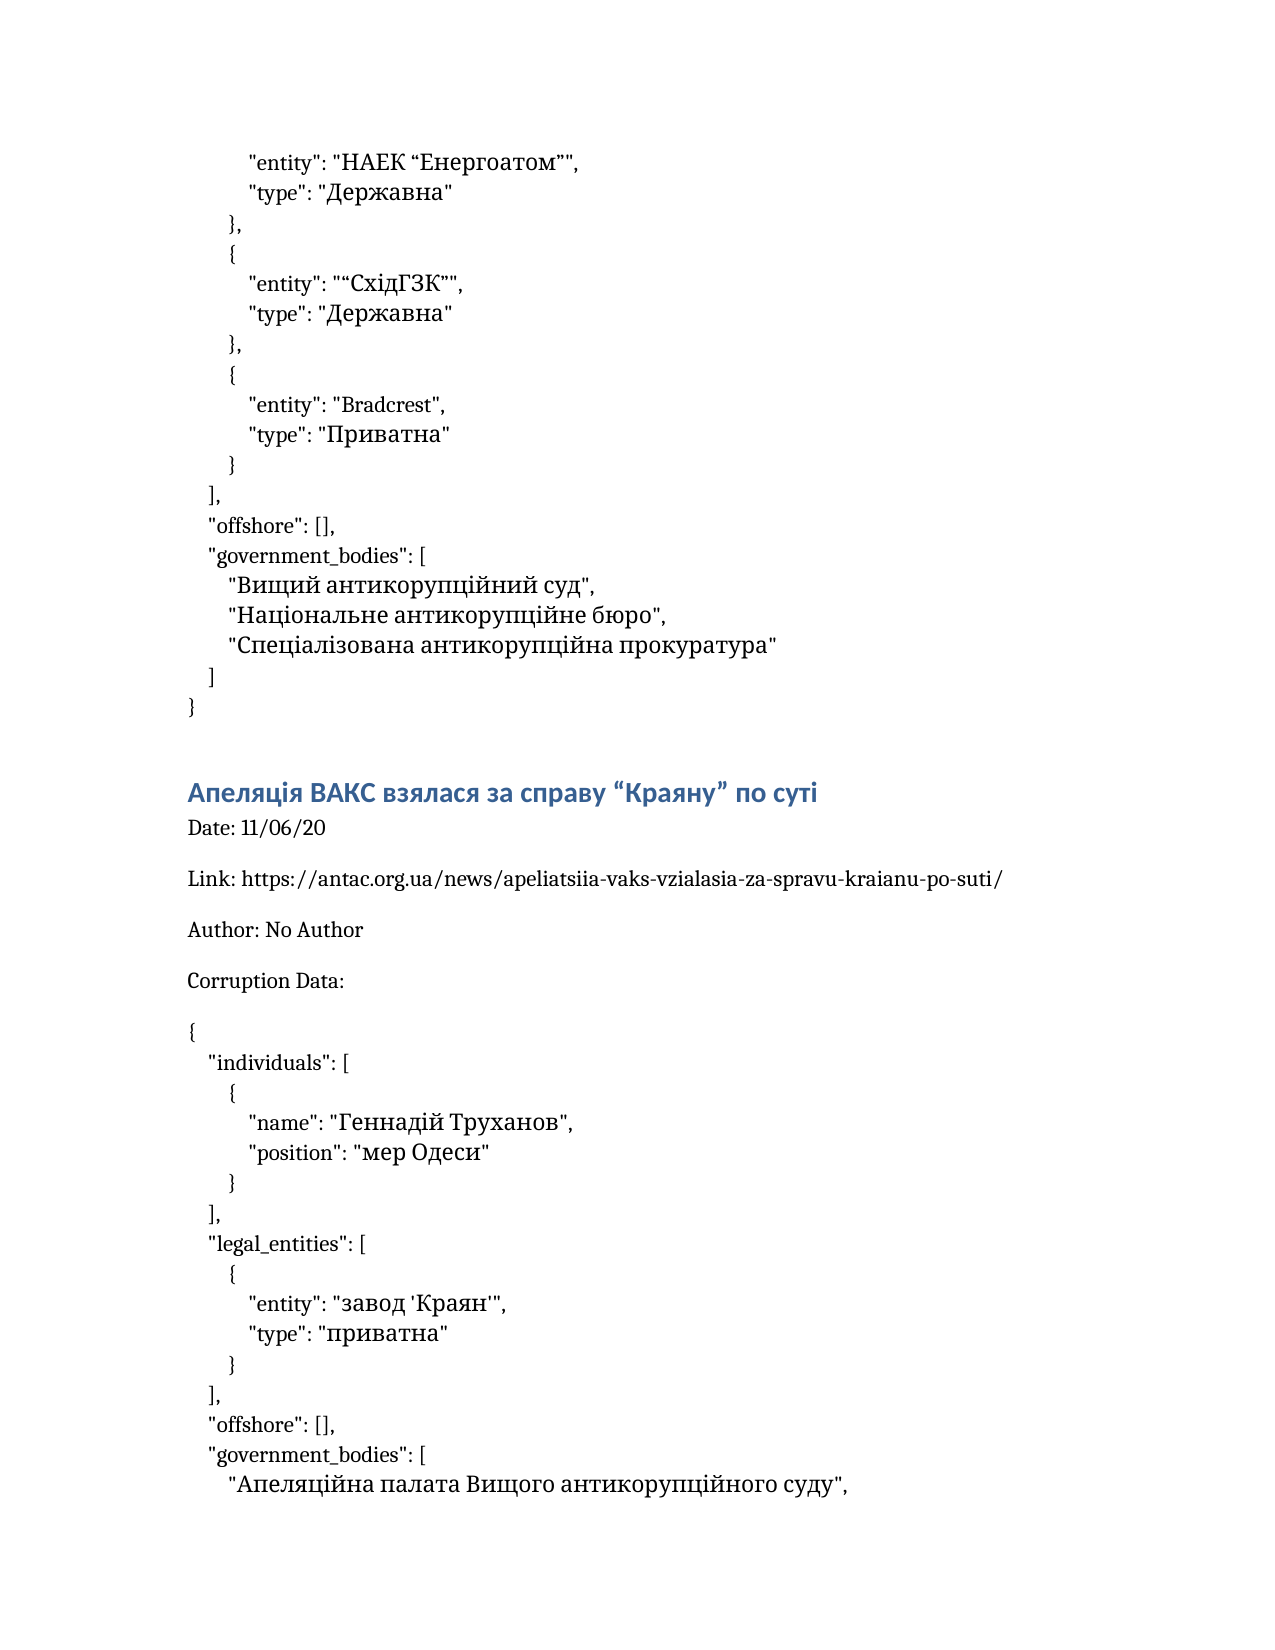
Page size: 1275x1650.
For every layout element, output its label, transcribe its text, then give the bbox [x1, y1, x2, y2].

text Date: 11/06/20 [187, 815, 1087, 841]
subtitle Апеляція ВАКС взялася за справу “Краяну” по суті [187, 774, 1087, 809]
text Corruption Data: [187, 968, 1087, 994]
text Link: https://antac.org.ua/news/apeliatsiia-vaks-vzialasia-za-spravu-kraianu-po-suti/ [187, 866, 1087, 892]
text Author: No Author [187, 917, 1087, 943]
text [187, 1019, 1087, 1498]
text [187, 150, 1087, 720]
